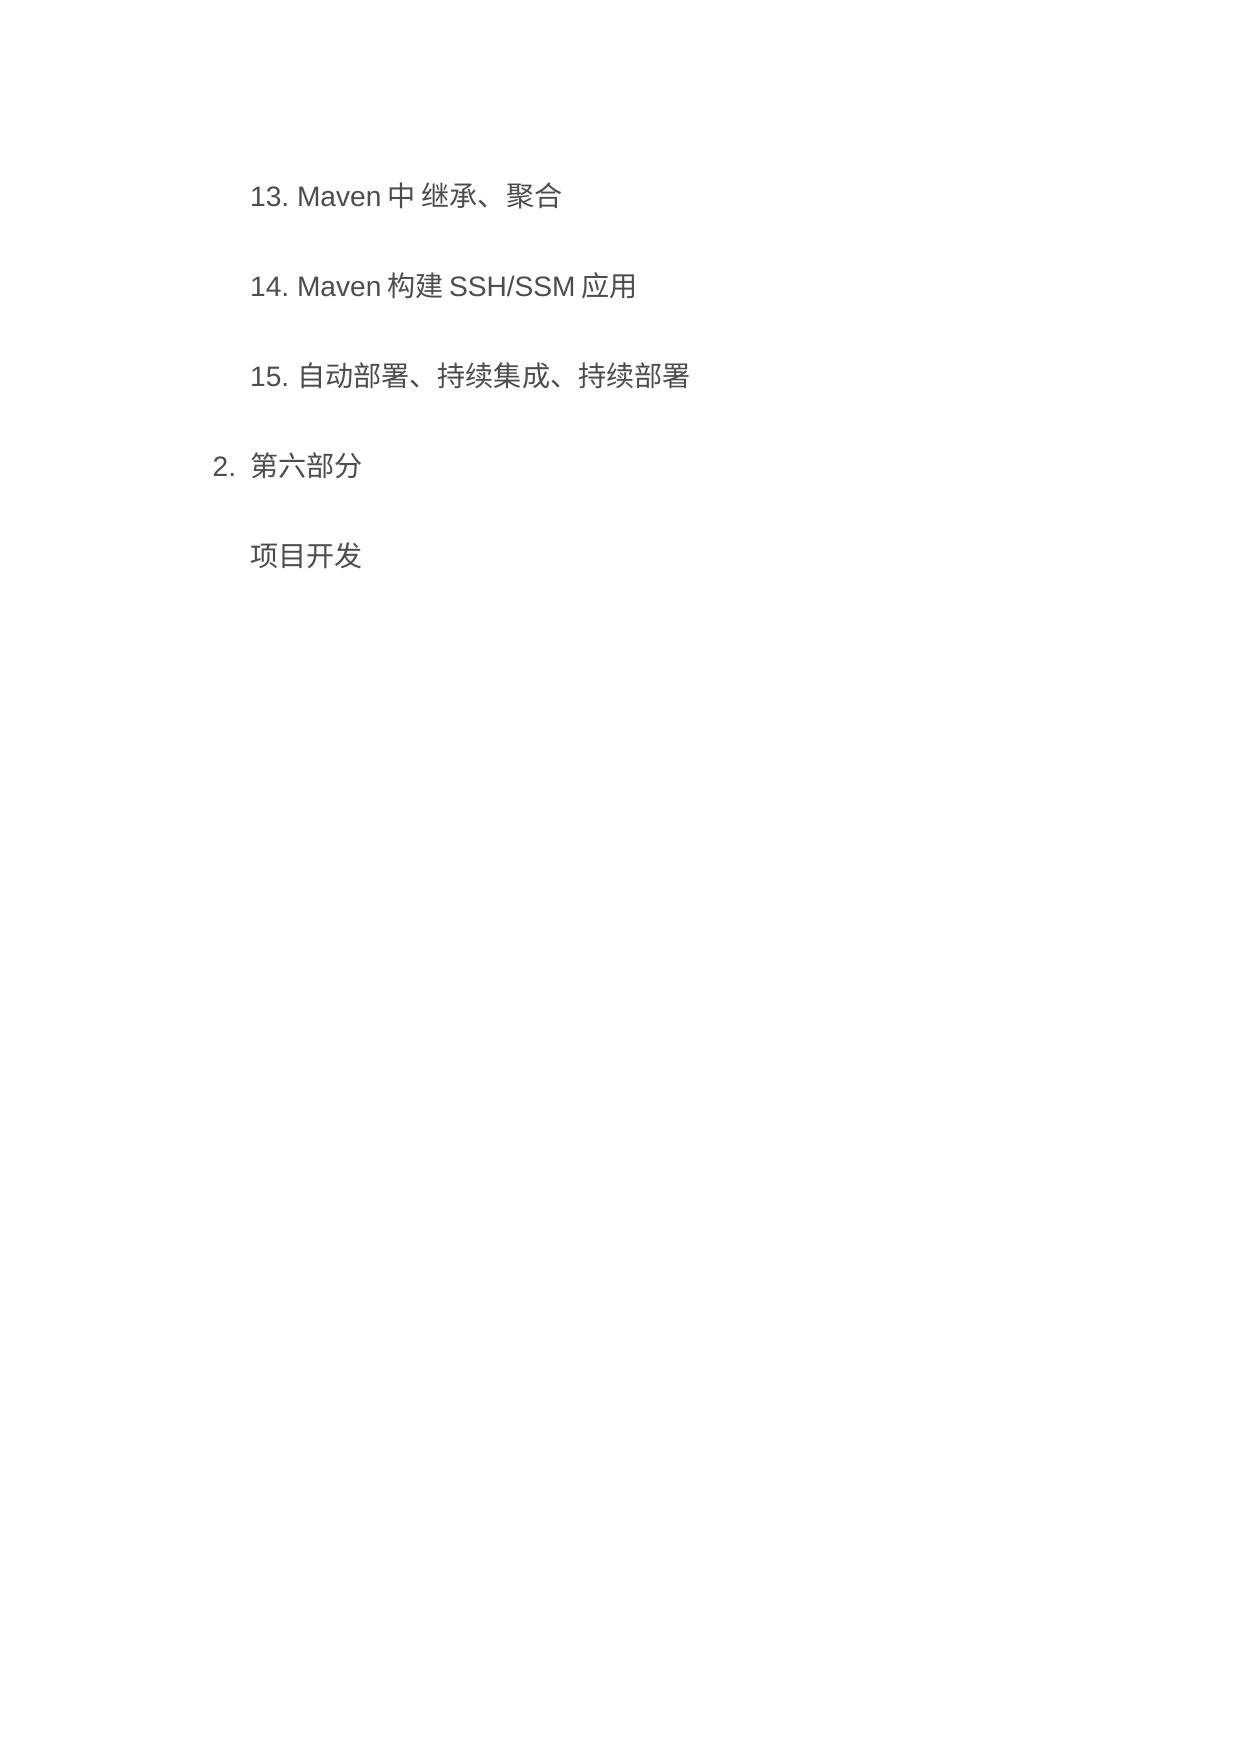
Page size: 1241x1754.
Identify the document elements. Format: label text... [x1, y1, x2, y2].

text 14. Maven构建SSH/SSM应用 [250, 252, 1053, 317]
text 项目开发 [250, 522, 1053, 587]
text 15. 自动部署、持续集成、持续部署 [250, 342, 1053, 407]
list 第六部分 [212, 432, 1053, 497]
text 13. Maven中 继承、聚合 [250, 162, 1053, 227]
